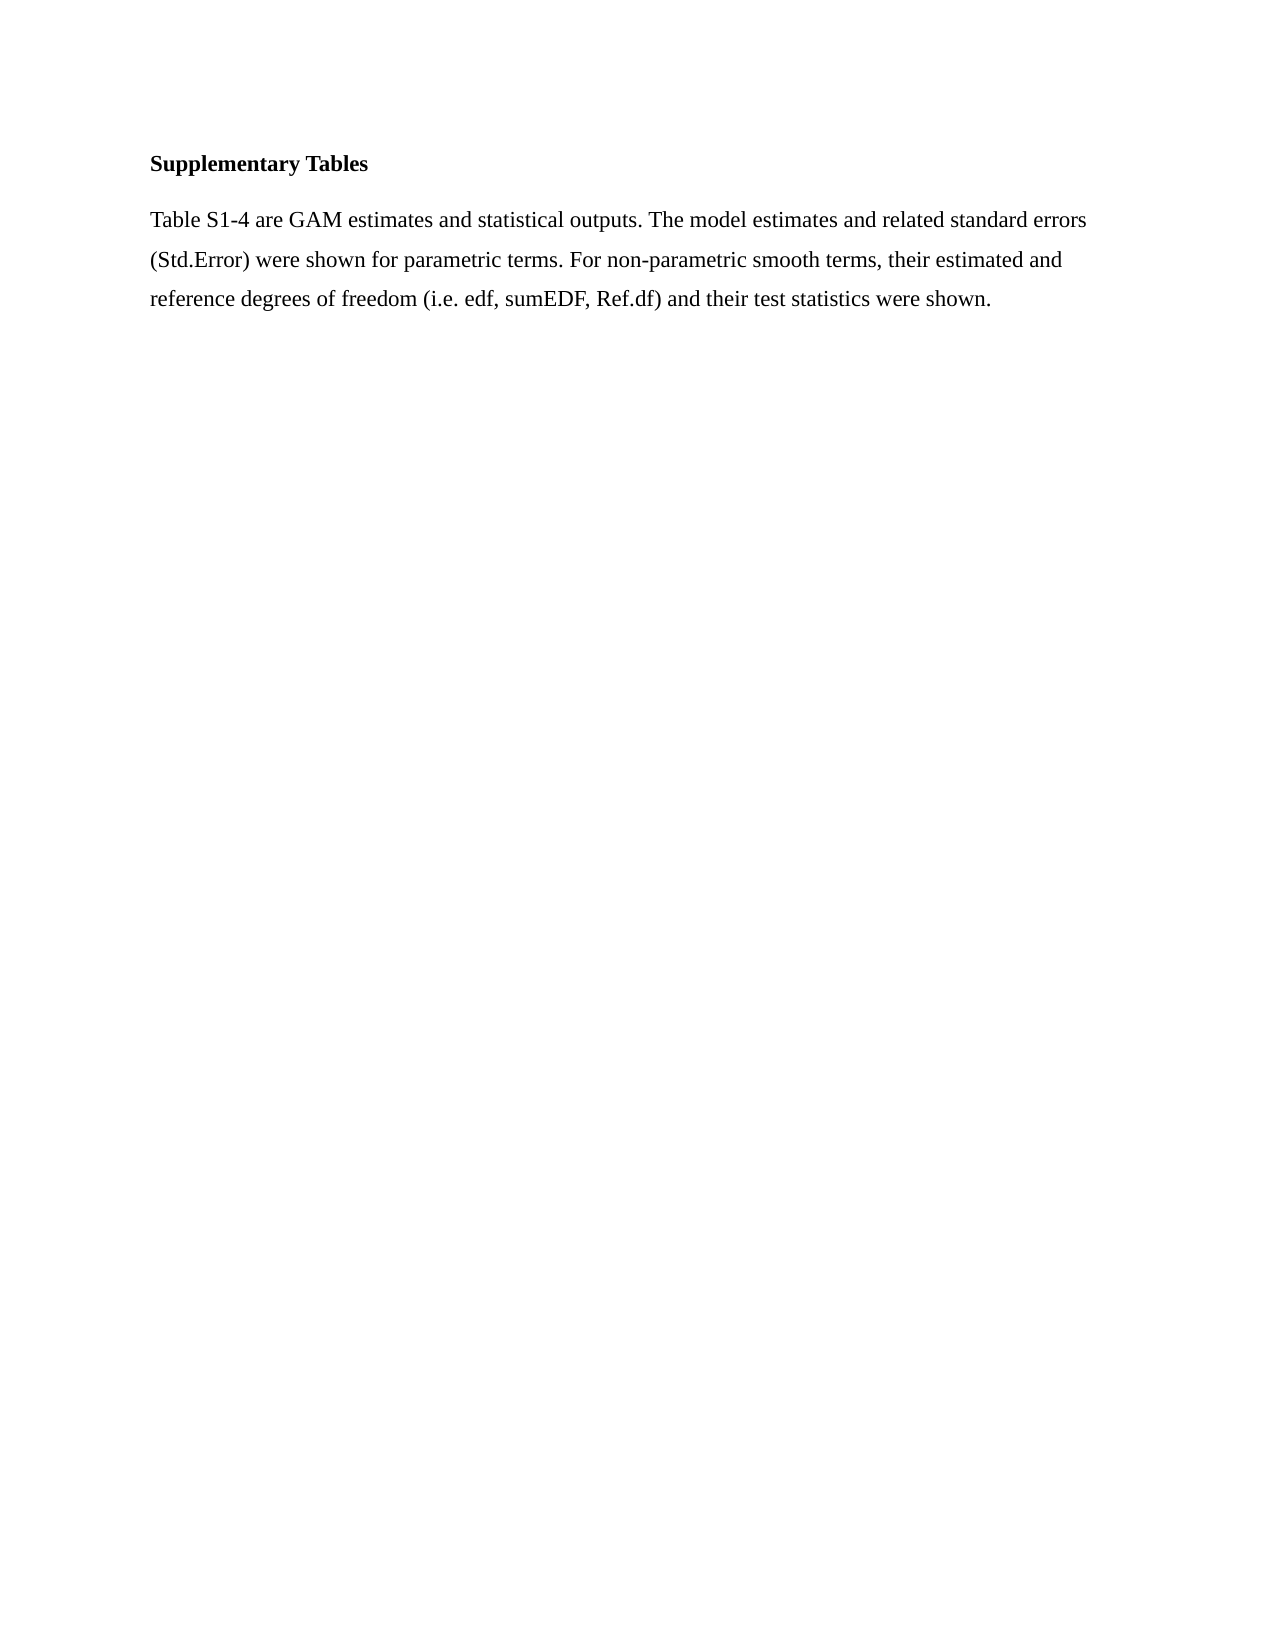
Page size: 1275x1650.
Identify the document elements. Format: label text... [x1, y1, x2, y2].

text Supplementary Tables [150, 150, 1125, 176]
text Table S1-4 are GAM estimates and statistical outputs. The model estimates and related standard errors (Std.Error) were shown for parametric terms. For non-parametric smooth terms, their estimated and reference degrees of freedom (i.e. edf, sumEDF, Ref.df) and their test statistics were shown. [150, 206, 1125, 311]
